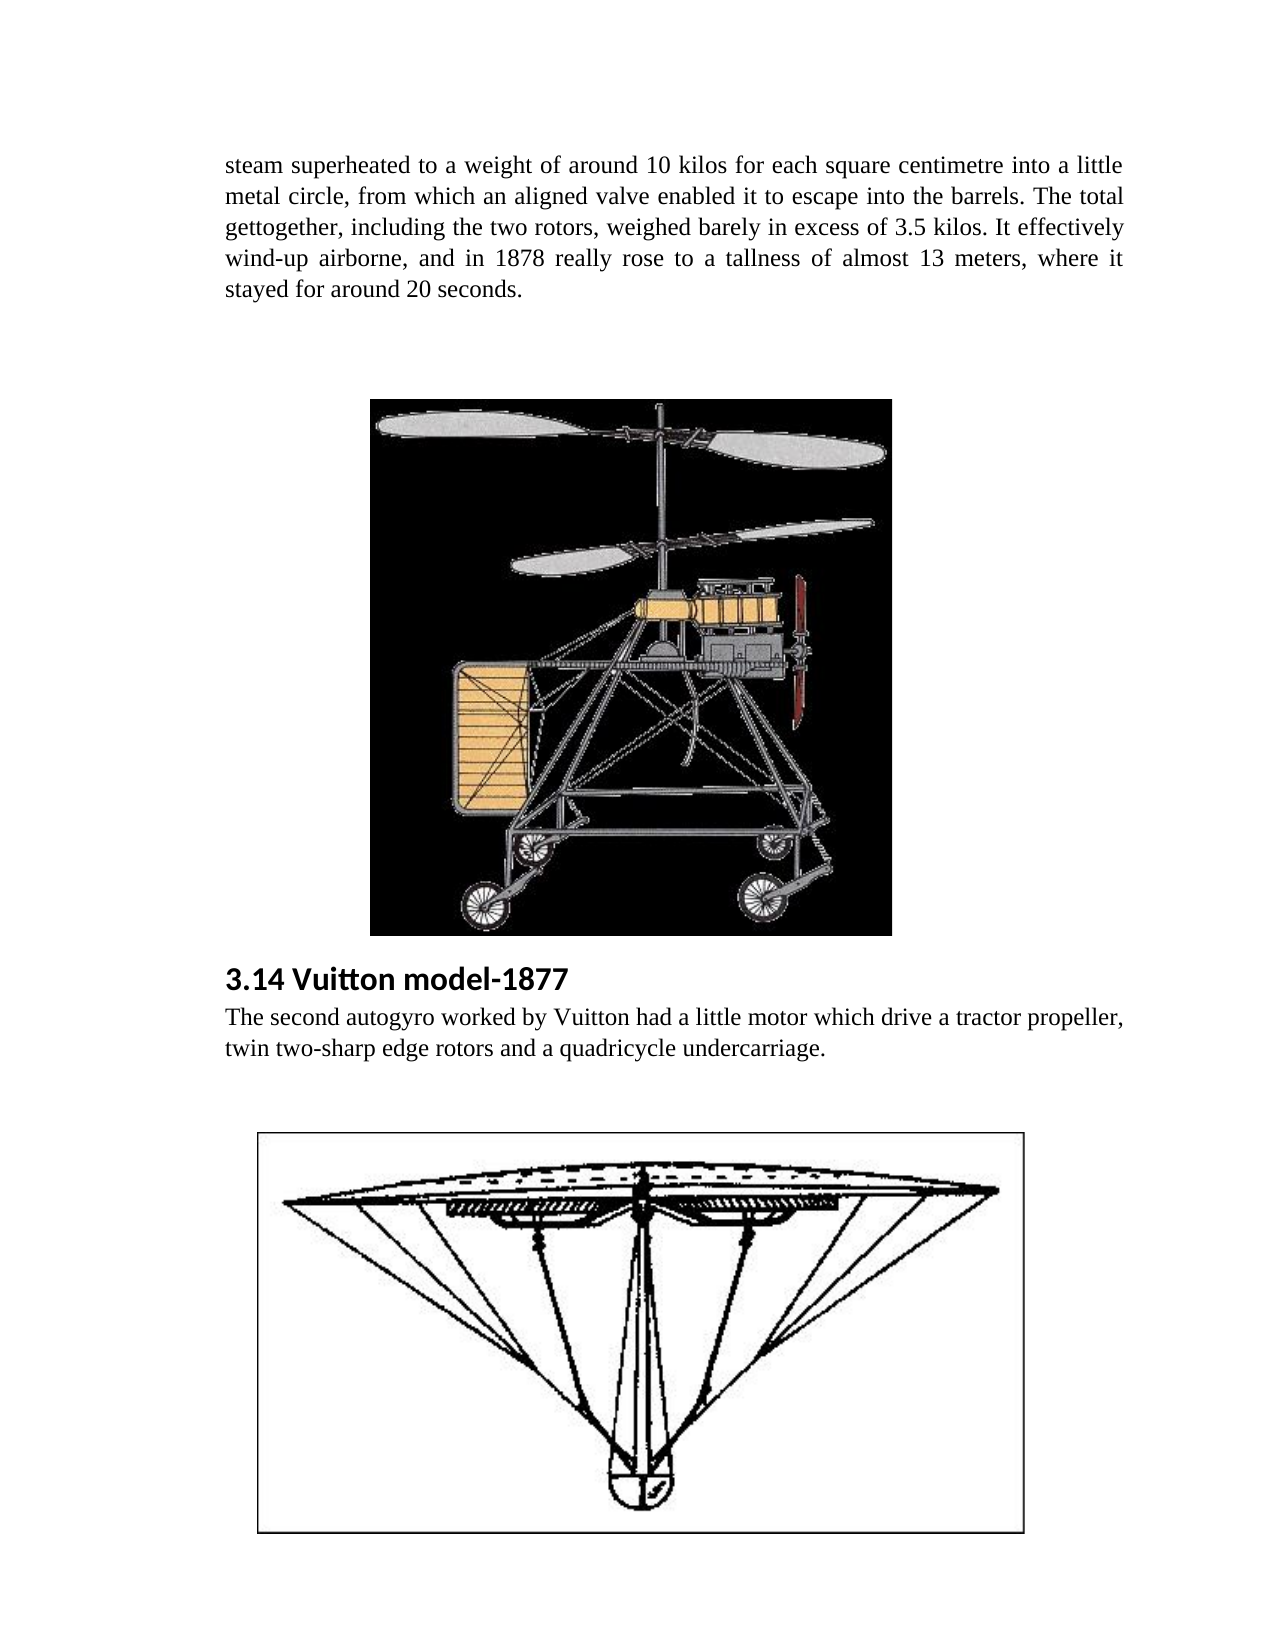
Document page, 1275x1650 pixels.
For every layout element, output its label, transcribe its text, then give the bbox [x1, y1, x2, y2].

picture [257, 1132, 1025, 1534]
picture [370, 399, 893, 936]
list The second autogyro worked by Vuitton had a little motor which drive a tractor propeller, twin two-sharp edge rotors and a quadricycle undercarriage. [225, 1002, 1125, 1062]
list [225, 150, 1125, 303]
